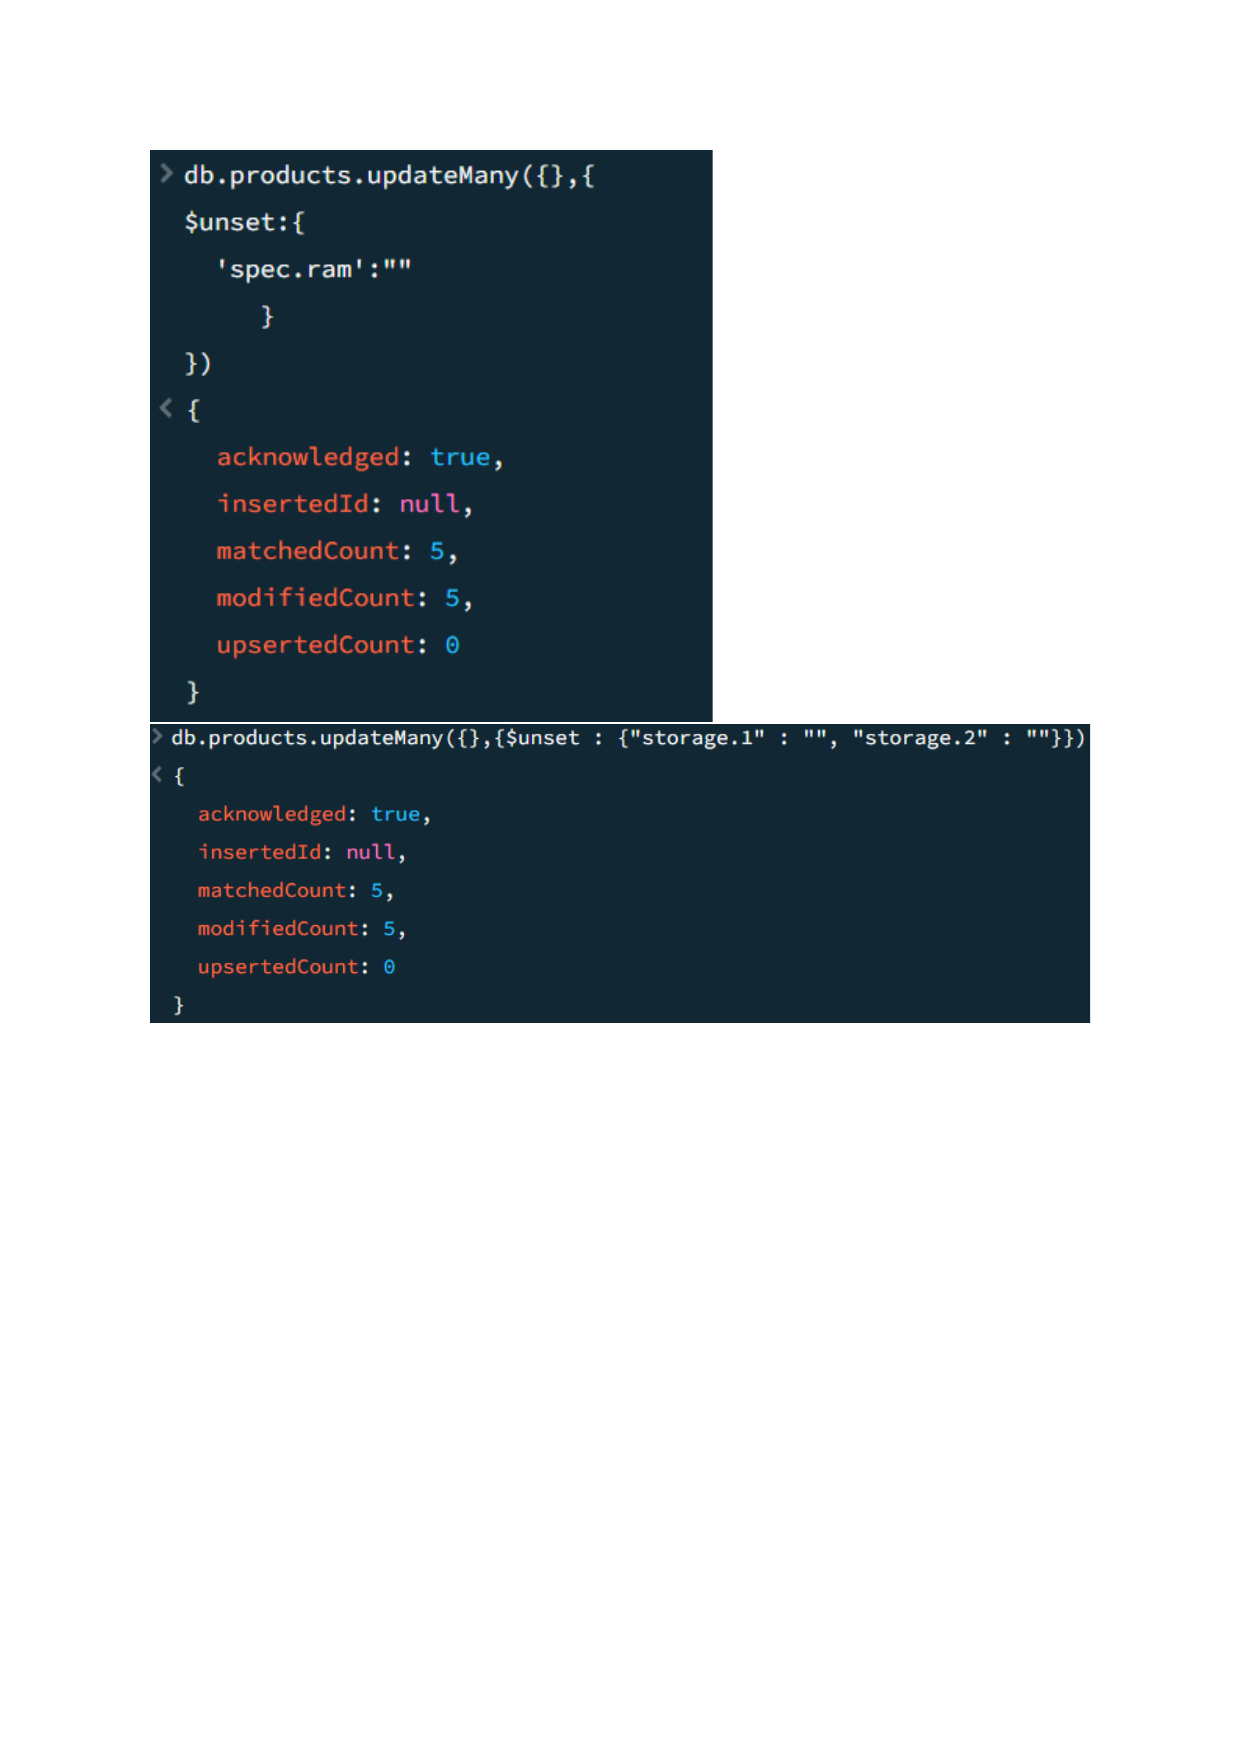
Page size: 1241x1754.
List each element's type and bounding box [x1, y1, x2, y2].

picture [150, 150, 713, 722]
picture [150, 724, 1091, 1023]
